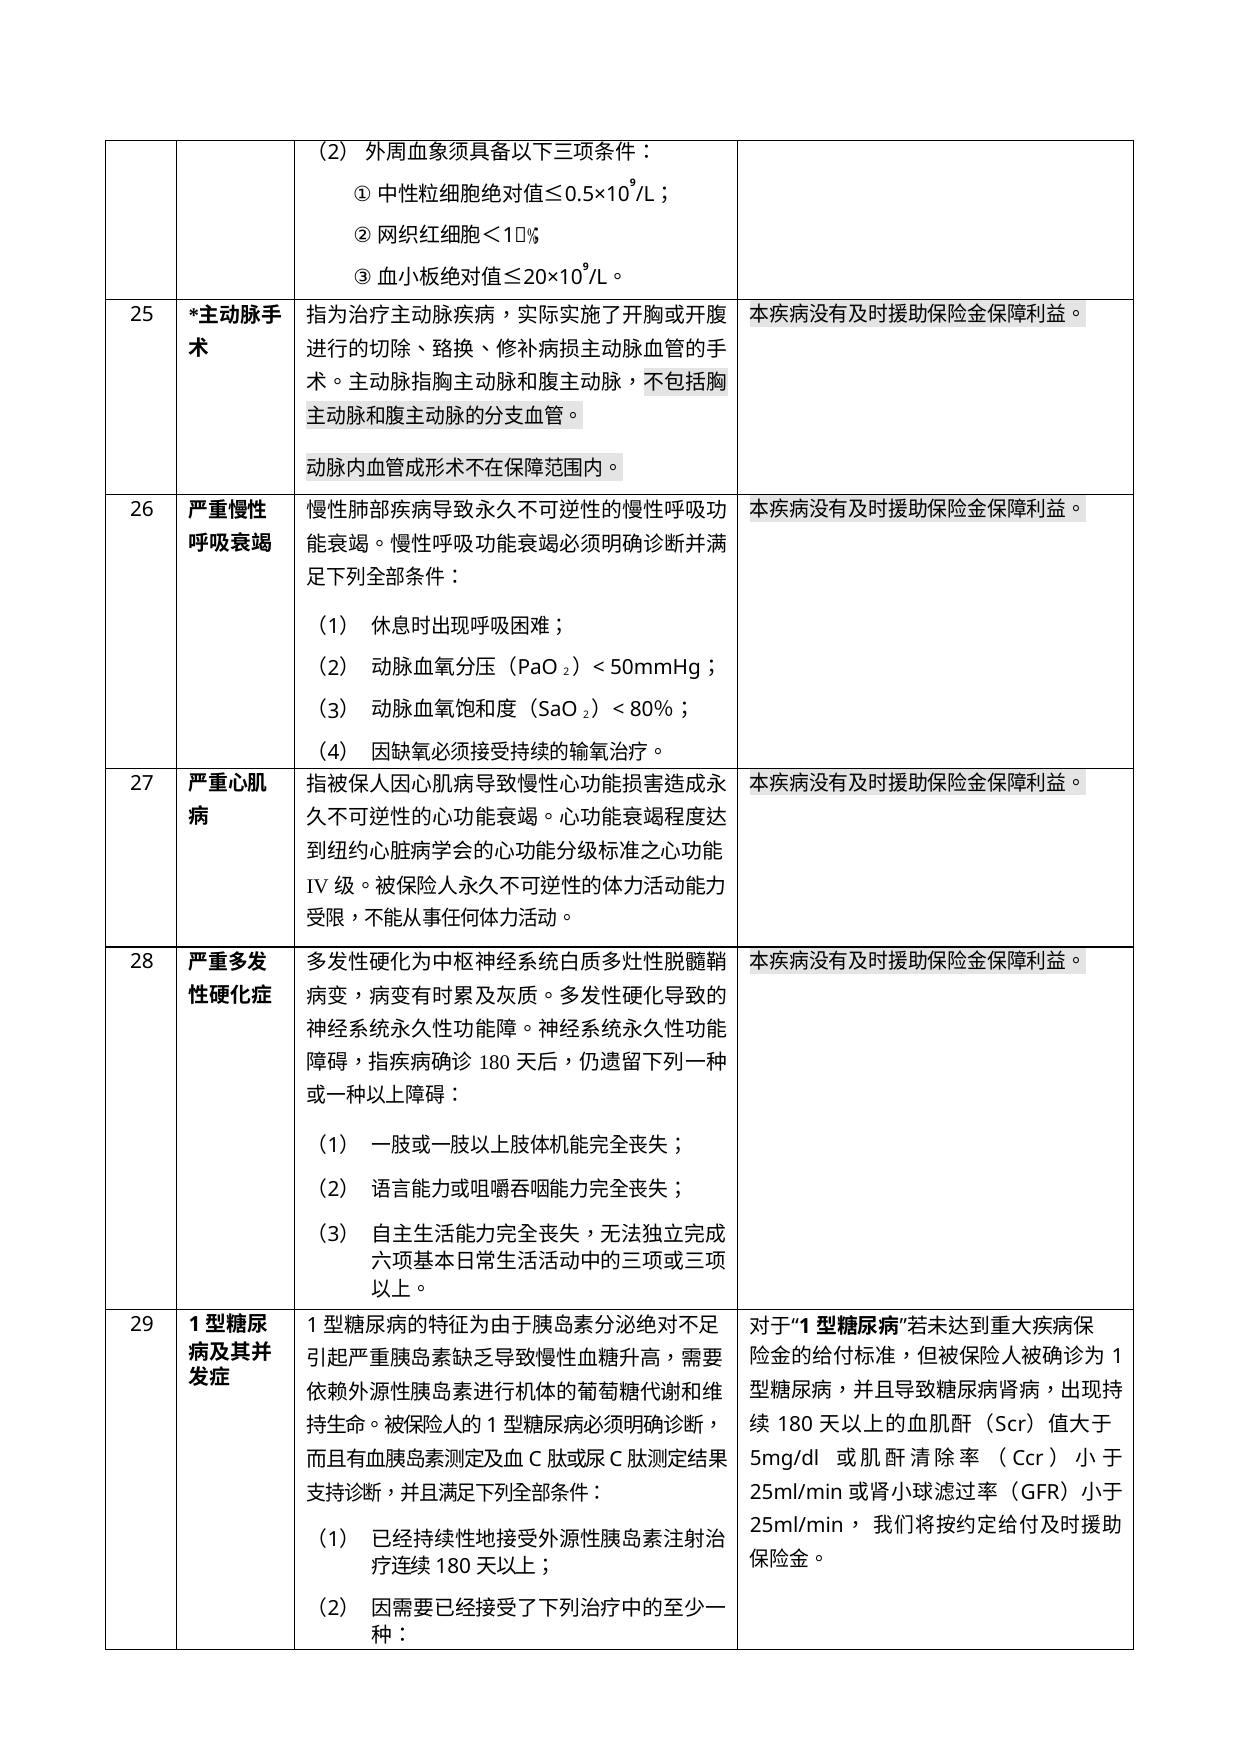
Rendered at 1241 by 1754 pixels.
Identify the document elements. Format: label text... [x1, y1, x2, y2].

table_cell 本疾病没有及时援助保险金保障利益。 [738, 948, 1133, 1309]
table_cell 本疾病没有及时援助保险金保障利益。 [738, 495, 1133, 768]
table_cell 本疾病没有及时援助保险金保障利益。 [738, 769, 1133, 946]
table_cell 28 [106, 948, 176, 1309]
table_cell 25 [106, 300, 176, 494]
table_header [106, 141, 176, 299]
table_cell 严重多发 性硬化症 [177, 948, 294, 1309]
table_header [177, 141, 294, 299]
table_cell 慢性肺部疾病导致永久不可逆性的慢性呼吸功能衰竭。慢性呼吸功能衰竭必须明确诊断并满足下列全部条件： 休息时出现呼吸困难； 动脉血氧分压（PaO 2 ）< 50mmHg； 动脉血氧饱和度（SaO 2 ）< 80％； 因缺氧必须接受持续的输氧治疗。 [295, 495, 737, 768]
table_cell 多发性硬化为中枢神经系统白质多灶性脱髓鞘病变，病变有时累及灰质。多发性硬化导致的神经系统永久性功能障。神经系统永久性功能障碍，指疾病确诊 180 天后，仍遗留下列一种或一种以上障碍： 一肢或一肢以上肢体机能完全丧失； 语言能力或咀嚼吞咽能力完全丧失； 自主生活能力完全丧失，无法独立完成六项基本日常生活活动中的三项或三项以上。 [295, 948, 737, 1309]
table_header [738, 141, 1133, 299]
table_cell *主动脉手 术 [177, 300, 294, 494]
table_cell 指为治疗主动脉疾病，实际实施了开胸或开腹进行的切除、臵换、修补病损主动脉血管的手术。主动脉指胸主动脉和腹主动脉，不包括胸主动脉和腹主动脉的分支血管。 动脉内血管成形术不在保障范围内。 [295, 300, 737, 494]
table_header （2） 外周血象须具备以下三项条件： ① 中性粒细胞绝对值≤0.5×109/L； ② 网织红细胞＜1； ③ 血小板绝对值≤20×109/L。 [295, 141, 737, 299]
table_cell 27 [106, 769, 176, 946]
table_cell 1 型糖尿病的特征为由于胰岛素分泌绝对不足引起严重胰岛素缺乏导致慢性血糖升高，需要依赖外源性胰岛素进行机体的葡萄糖代谢和维持生命。被保险人的 1 型糖尿病必须明确诊断， 而且有血胰岛素测定及血 C 肽或尿 C 肽测定结果支持诊断，并且满足下列全部条件： 已经持续性地接受外源性胰岛素注射治疗连续 180 天以上； 因需要已经接受了下列治疗中的至少一种： [295, 1310, 737, 1649]
table_cell 严重慢性 呼吸衰竭 [177, 495, 294, 768]
table_cell 严重心肌 病 [177, 769, 294, 946]
table_cell 对于“1 型糖尿病”若未达到重大疾病保 险金的给付标准，但被保险人被确诊为 1 型糖尿病，并且导致糖尿病肾病，出现持续 180 天以上的血肌酐（Scr）值大于 5mg/dl 或肌酐清除率（Ccr）小于 25ml/min或肾小球滤过率（GFR）小于 25ml/min， 我们将按约定给付及时援助保险金。 [738, 1310, 1133, 1649]
table_cell 29 [106, 1310, 176, 1649]
table_cell 本疾病没有及时援助保险金保障利益。 [738, 300, 1133, 494]
table_cell 26 [106, 495, 176, 768]
table_cell 1 型糖尿 病及其并发症 [177, 1310, 294, 1649]
table_cell 指被保人因心肌病导致慢性心功能损害造成永久不可逆性的心功能衰竭。心功能衰竭程度达到纽约心脏病学会的心功能分级标准之心功能 IV 级。被保险人永久不可逆性的体力活动能力受限，不能从事任何体力活动。 [295, 769, 737, 946]
